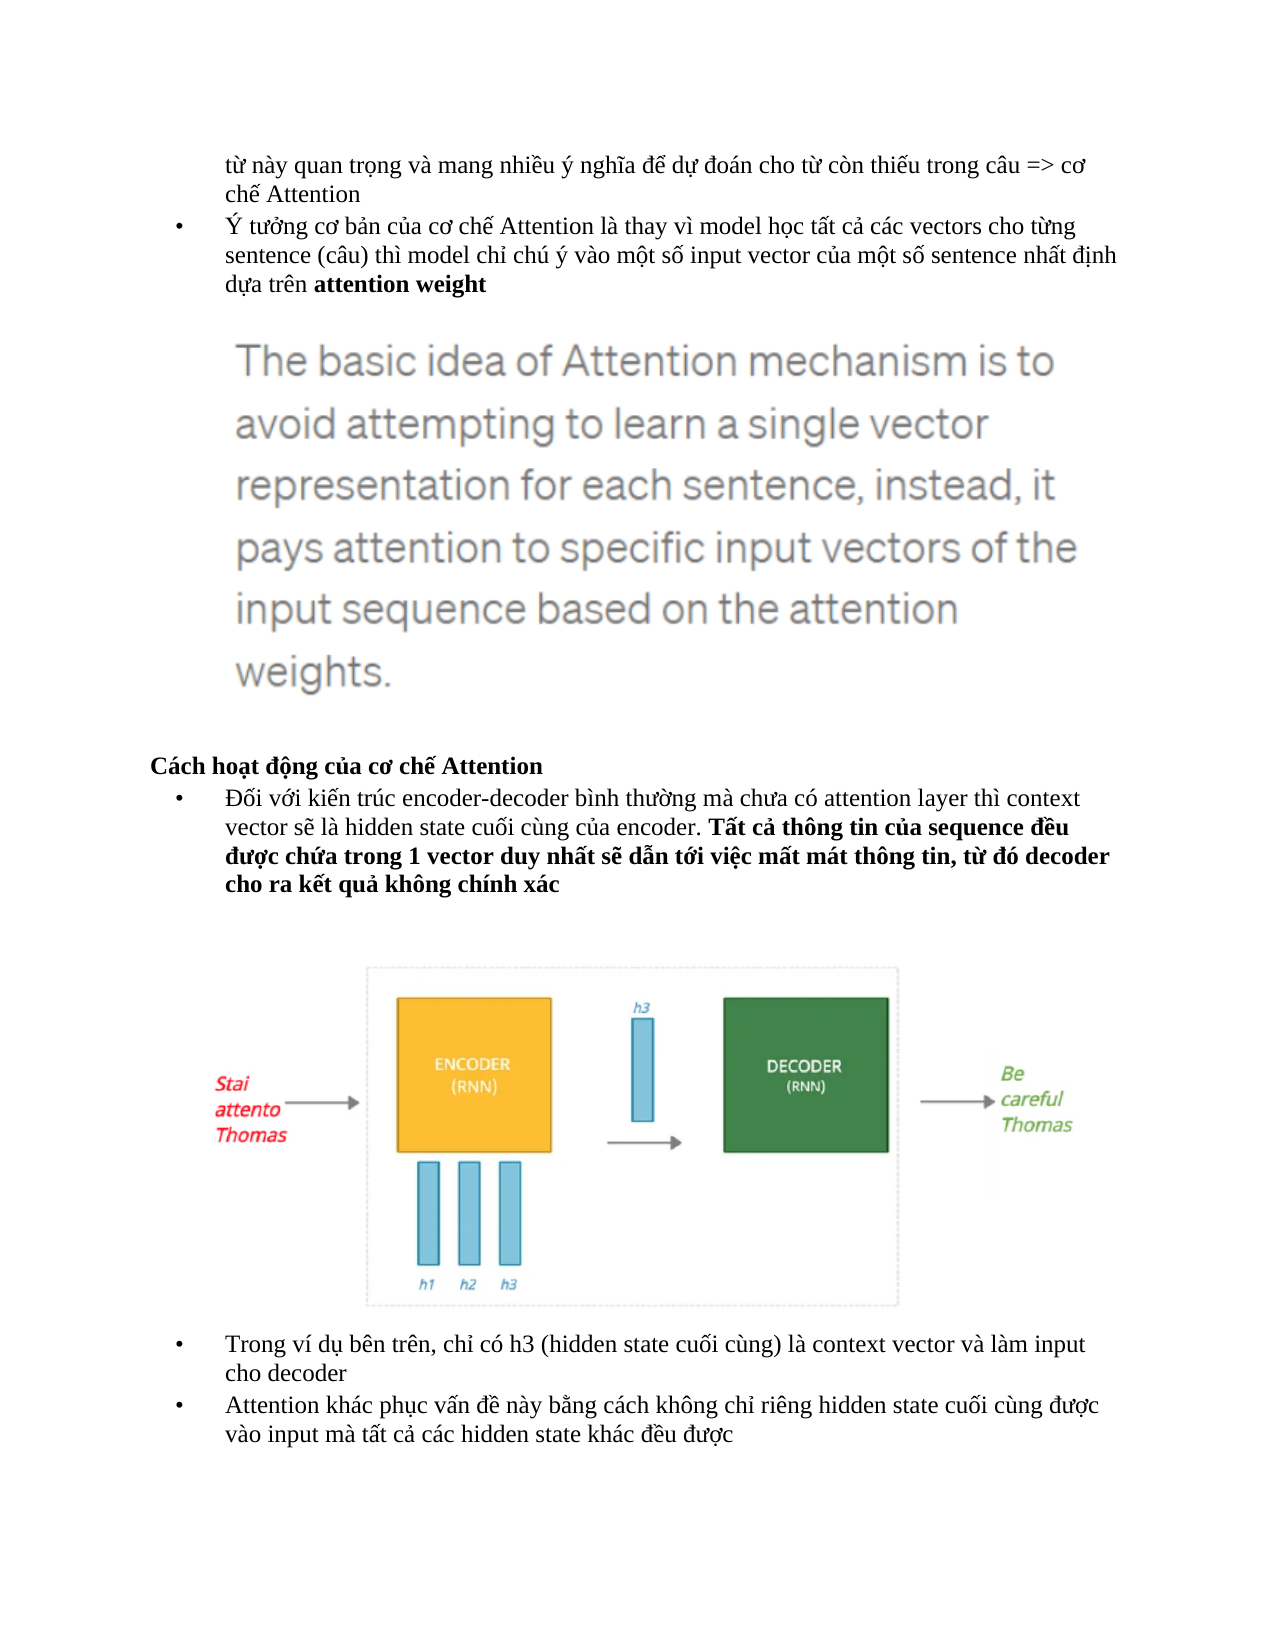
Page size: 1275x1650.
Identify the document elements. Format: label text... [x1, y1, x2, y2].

list Ý tưởng cơ bản của cơ chế Attention là thay vì model học tất cả các vectors cho từng sentence (câu) thì model chỉ chú ý vào một số input vector của một số sentence nhất định dựa trên attention weight [175, 211, 1125, 297]
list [175, 150, 1125, 207]
list Trong ví dụ bên trên, chỉ có h3 (hidden state cuối cùng) là context vector và làm input cho decoder [175, 1329, 1125, 1386]
subtitle Cách hoạt động của cơ chế Attention [150, 751, 1125, 779]
list Attention khác phục vấn đề này bằng cách không chỉ riêng hidden state cuối cùng được vào input mà tất cả các hidden state khác đều được [175, 1390, 1125, 1448]
picture [150, 301, 1125, 730]
list Đối với kiến trúc encoder-decoder bình thường mà chưa có attention layer thì context vector sẽ là hidden state cuối cùng của encoder. Tất cả thông tin của sequence đều được chứa trong 1 vector duy nhất sẽ dẫn tới việc mất mát thông tin, từ đó decoder cho ra kết quả không chính xác [175, 783, 1125, 898]
picture [150, 902, 1125, 1326]
